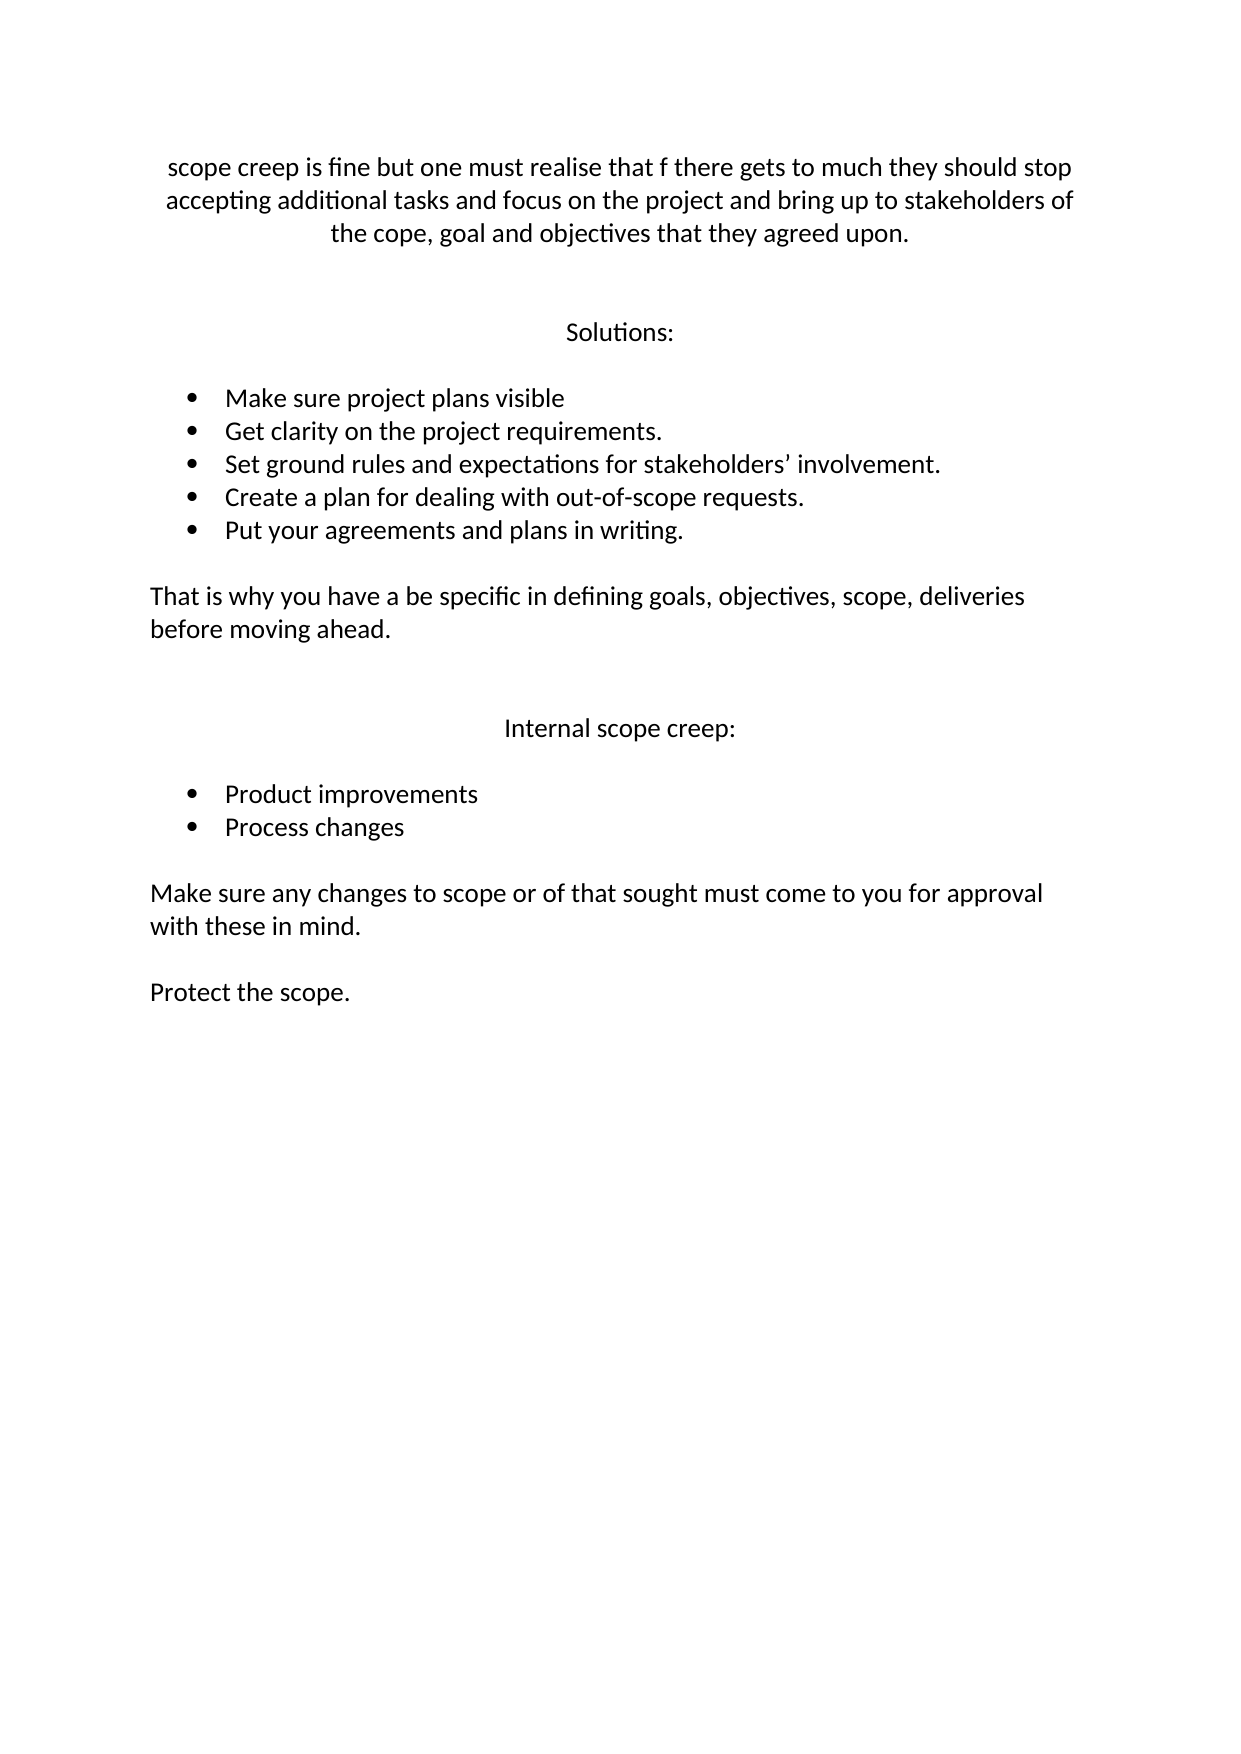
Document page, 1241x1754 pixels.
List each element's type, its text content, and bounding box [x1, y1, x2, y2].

list Make sure project plans visible [187, 381, 1090, 414]
list Process changes [187, 810, 1090, 843]
text That is why you have a be specific in defining goals, objectives, scope, deliveries before moving ahead. [150, 579, 1090, 645]
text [150, 150, 1090, 249]
text Make sure any changes to scope or of that sought must come to you for approval with these in mind. [150, 876, 1090, 942]
list Get clarity on the project requirements. [187, 414, 1090, 447]
list Set ground rules and expectations for stakeholders’ involvement. [187, 447, 1090, 480]
text Internal scope creep: [150, 711, 1090, 744]
list Put your agreements and plans in writing. [187, 513, 1090, 546]
list Create a plan for dealing with out-of-scope requests. [187, 480, 1090, 513]
text Protect the scope. [150, 976, 1090, 1008]
text Solutions: [150, 315, 1090, 348]
list Product improvements [187, 777, 1090, 810]
